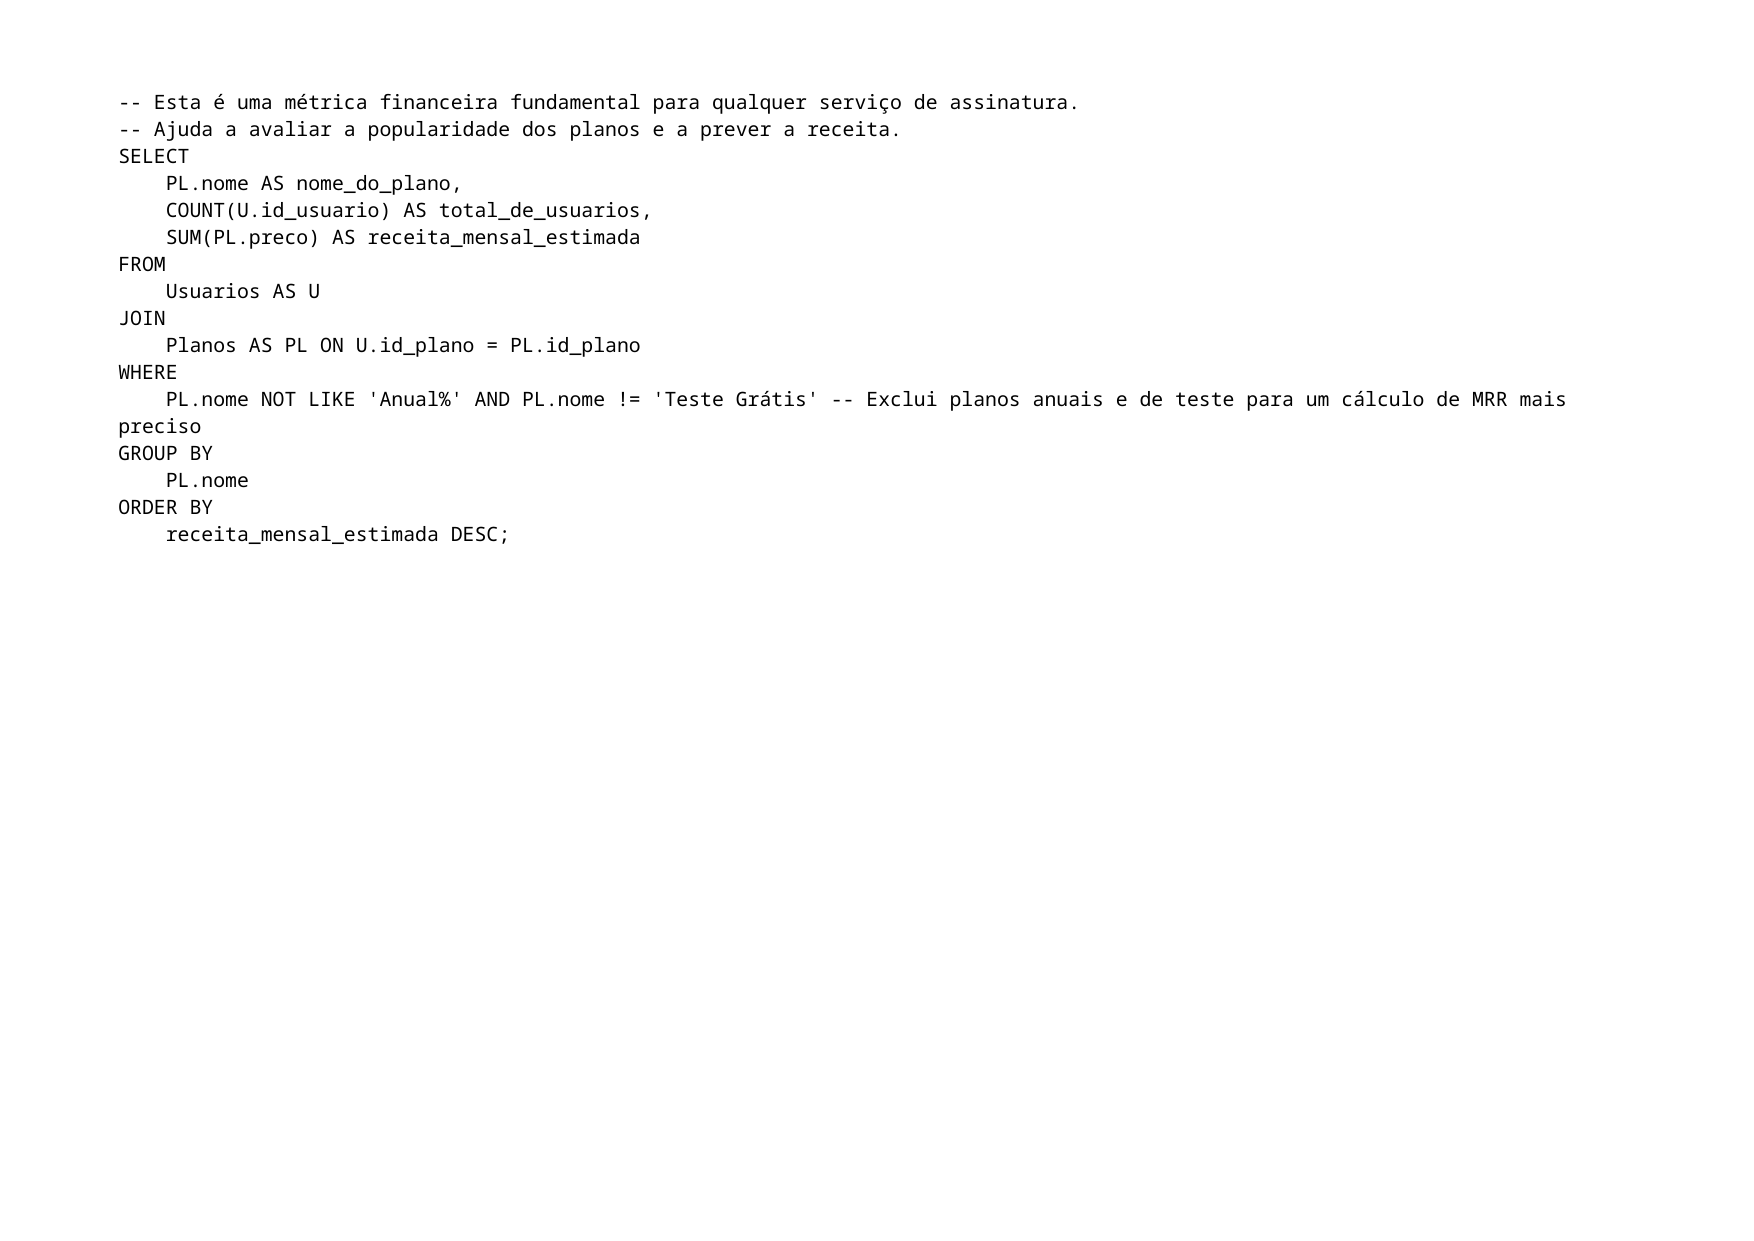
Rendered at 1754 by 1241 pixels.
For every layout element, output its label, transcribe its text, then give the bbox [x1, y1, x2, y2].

text SUM(PL.preco) AS receita_mensal_estimada [118, 223, 1606, 250]
text JOIN [118, 304, 1606, 331]
text FROM [118, 250, 1606, 277]
text WHERE [118, 358, 1606, 385]
text Usuarios AS U [118, 277, 1606, 304]
text -- Ajuda a avaliar a popularidade dos planos e a prever a receita. [118, 115, 1606, 142]
text GROUP BY [118, 439, 1606, 466]
text ORDER BY [118, 493, 1606, 520]
text Planos AS PL ON U.id_plano = PL.id_plano [118, 331, 1606, 358]
text PL.nome [118, 466, 1606, 493]
text SELECT [118, 142, 1606, 169]
text COUNT(U.id_usuario) AS total_de_usuarios, [118, 196, 1606, 223]
text PL.nome NOT LIKE 'Anual%' AND PL.nome != 'Teste Grátis' -- Exclui planos anuais e de teste para um cálculo de MRR mais preciso [118, 385, 1606, 439]
text PL.nome AS nome_do_plano, [118, 169, 1606, 196]
text receita_mensal_estimada DESC; [118, 520, 1606, 547]
text -- Esta é uma métrica financeira fundamental para qualquer serviço de assinatura. [118, 88, 1606, 115]
